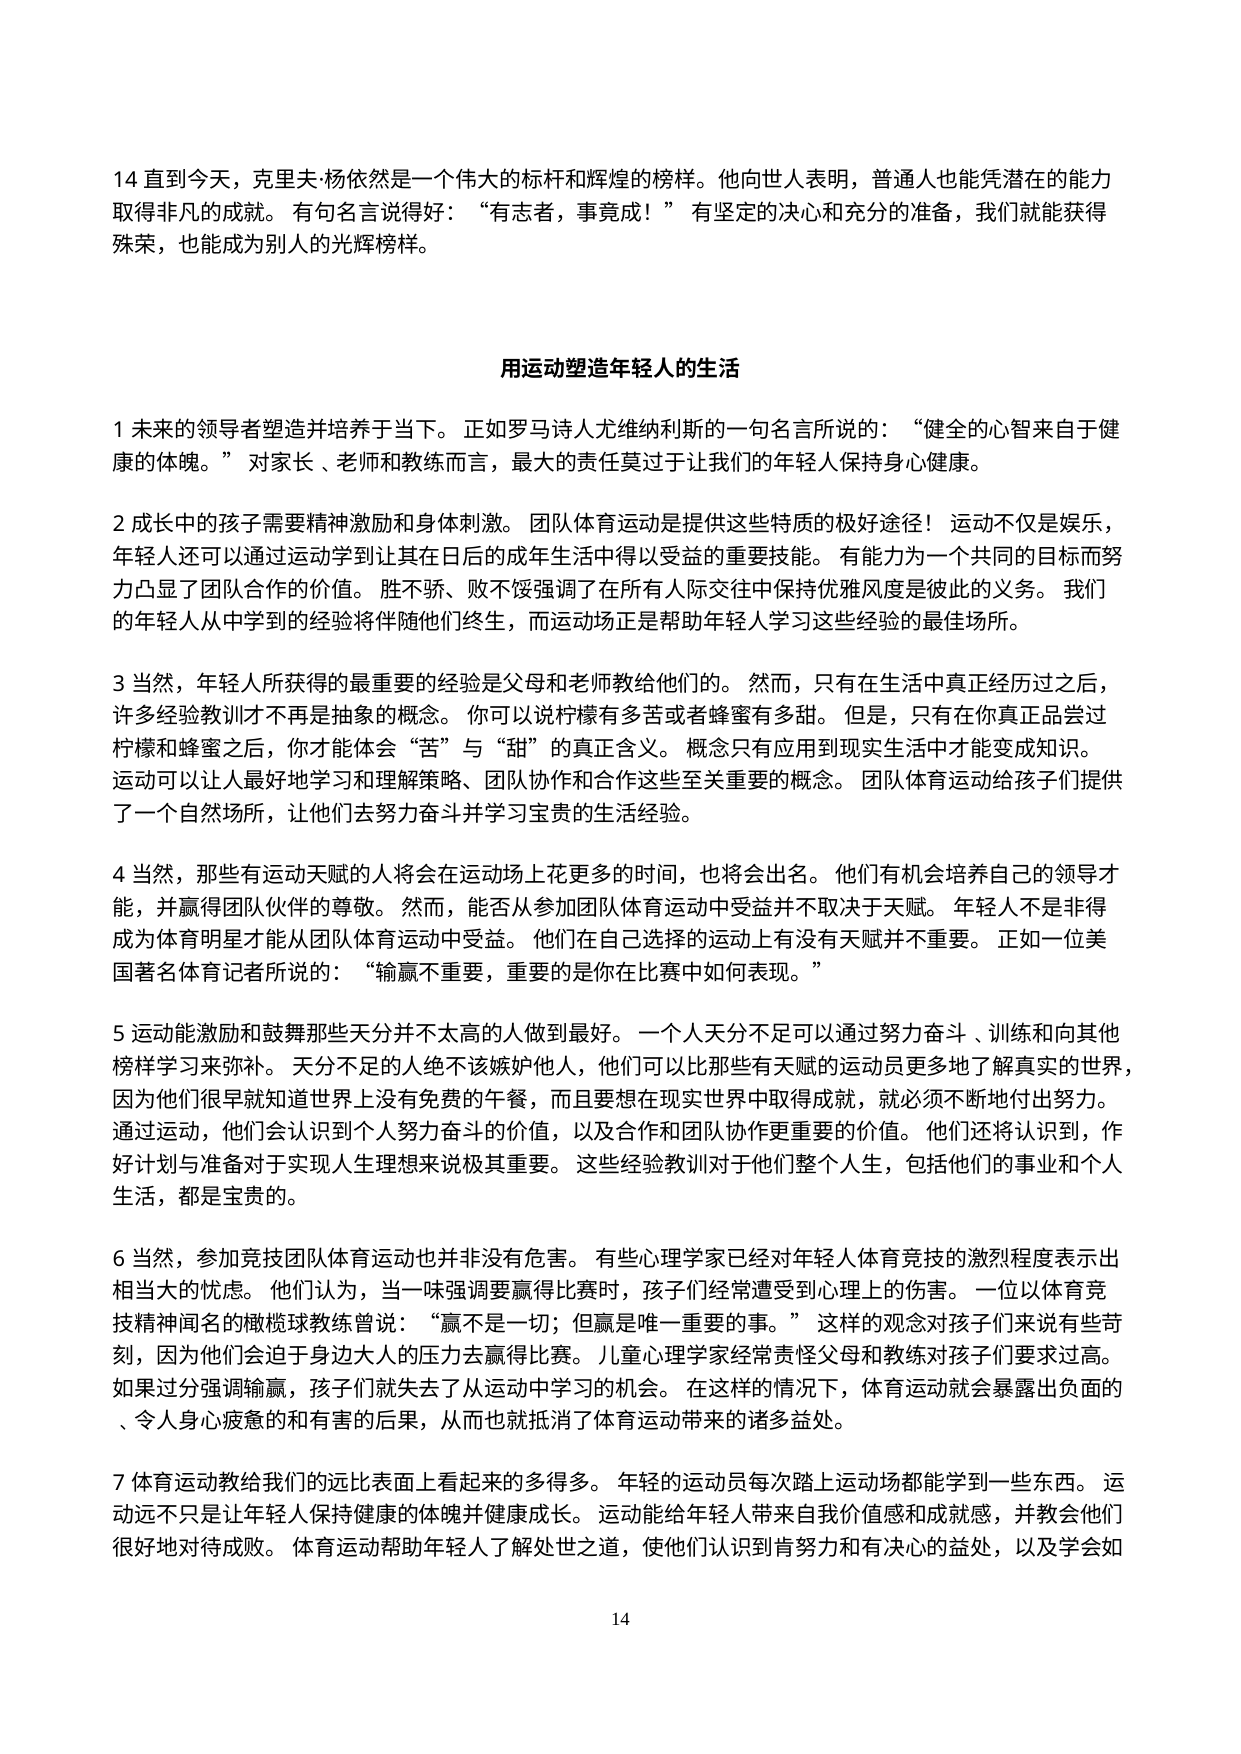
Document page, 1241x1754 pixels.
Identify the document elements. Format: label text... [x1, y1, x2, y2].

text 3 当然，年轻人所获得的最重要的经验是父母和老师教给他们的。 然而，只有在生活中真正经历过之后，许多经验教训才不再是抽象的概念。 你可以说柠檬有多苦或者蜂蜜有多甜。 但是，只有在你真正品尝过柠檬和蜂蜜之后，你才能体会“苦”与“甜”的真正含义。 概念只有应用到现实生活中才能变成知识。 运动可以让人最好地学习和理解策略、团队协作和合作这些至关重要的概念。 团队体育运动给孩子们提供了一个自然场所，让他们去努力奋斗并学习宝贵的生活经验。 [112, 665, 1128, 828]
text 1 未来的领导者塑造并培养于当下。 正如罗马诗人尤维纳利斯的一句名言所说的：“健全的心智来自于健康的体魄。” 对家长﹑老师和教练而言，最大的责任莫过于让我们的年轻人保持身心健康。 [112, 412, 1128, 477]
text 6 当然，参加竞技团队体育运动也并非没有危害。 有些心理学家已经对年轻人体育竞技的激烈程度表示出相当大的忧虑。 他们认为，当一味强调要赢得比赛时，孩子们经常遭受到心理上的伤害。 一位以体育竞技精神闻名的橄榄球教练曾说：“赢不是一切；但赢是唯一重要的事。” 这样的观念对孩子们来说有些苛刻，因为他们会迫于身边大人的压力去赢得比赛。 儿童心理学家经常责怪父母和教练对孩子们要求过高。 如果过分强调输赢，孩子们就失去了从运动中学习的机会。 在这样的情况下，体育运动就会暴露出负面的﹑令人身心疲惫的和有害的后果，从而也就抵消了体育运动带来的诸多益处。 [112, 1240, 1128, 1435]
text ﻿用运动塑造年轻人的生活 [112, 350, 1128, 383]
text 4 当然，那些有运动天赋的人将会在运动场上花更多的时间，也将会出名。 他们有机会培养自己的领导才能，并赢得团队伙伴的尊敬。 然而，能否从参加团队体育运动中受益并不取决于天赋。 年轻人不是非得成为体育明星才能从团队体育运动中受益。 他们在自己选择的运动上有没有天赋并不重要。 正如一位美国著名体育记者所说的：“输赢不重要，重要的是你在比赛中如何表现。” [112, 857, 1128, 987]
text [112, 1464, 1128, 1562]
text 2 成长中的孩子需要精神激励和身体刺激。 团队体育运动是提供这些特质的极好途径！ 运动不仅是娱乐，年轻人还可以通过运动学到让其在日后的成年生活中得以受益的重要技能。 有能力为一个共同的目标而努力凸显了团队合作的价值。 胜不骄、败不馁强调了在所有人际交往中保持优雅风度是彼此的义务。 我们的年轻人从中学到的经验将伴随他们终生，而运动场正是帮助年轻人学习这些经验的最佳场所。 [112, 506, 1128, 636]
text 5 运动能激励和鼓舞那些天分并不太高的人做到最好。 一个人天分不足可以通过努力奋斗﹑训练和向其他榜样学习来弥补。 天分不足的人绝不该嫉妒他人，他们可以比那些有天赋的运动员更多地了解真实的世界，因为他们很早就知道世界上没有免费的午餐，而且要想在现实世界中取得成就，就必须不断地付出努力。 通过运动，他们会认识到个人努力奋斗的价值，以及合作和团队协作更重要的价值。 他们还将认识到，作好计划与准备对于实现人生理想来说极其重要。 这些经验教训对于他们整个人生，包括他们的事业和个人生活，都是宝贵的。 [112, 1016, 1128, 1211]
text 14 直到今天，克里夫·杨依然是一个伟大的标杆和辉煌的榜样。他向世人表明，普通人也能凭潜在的能力取得非凡的成就。 有句名言说得好：“有志者，事竟成！” 有坚定的决心和充分的准备，我们就能获得殊荣，也能成为别人的光辉榜样。 [112, 162, 1128, 259]
